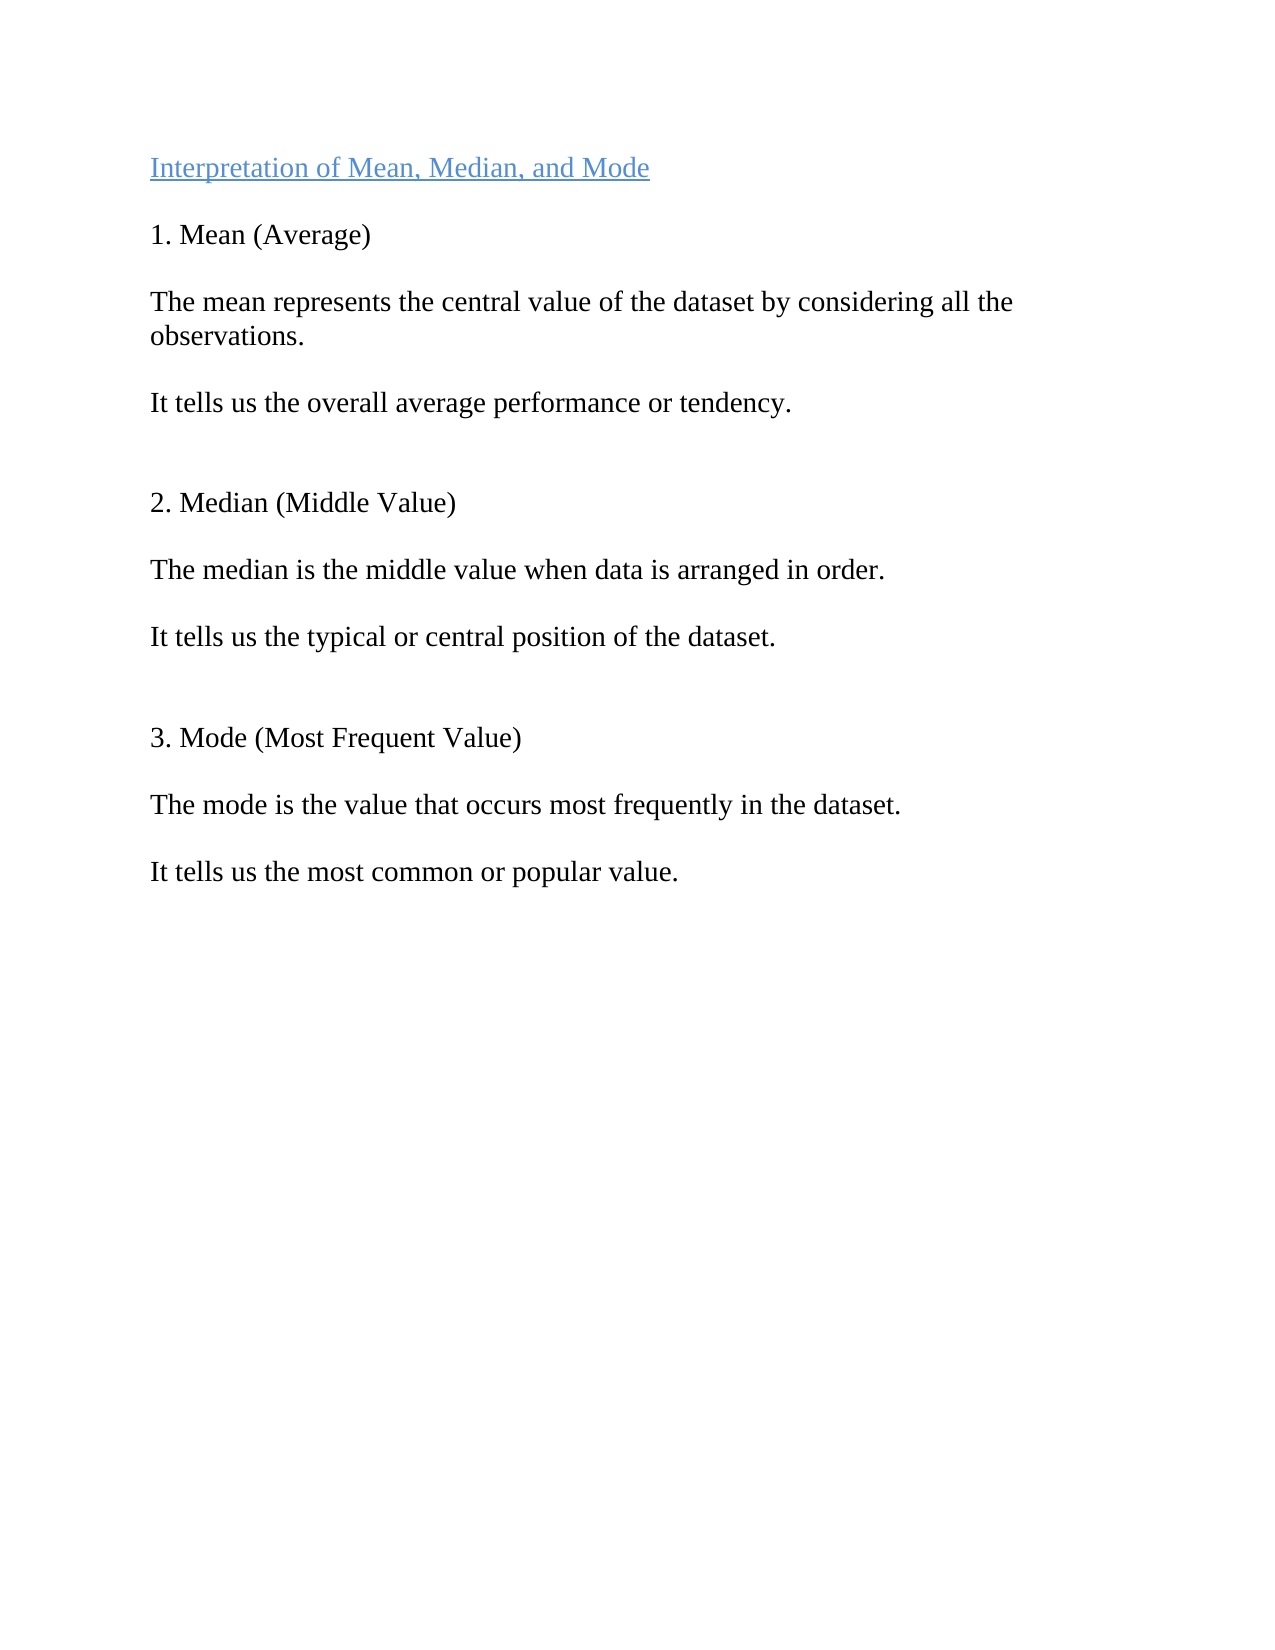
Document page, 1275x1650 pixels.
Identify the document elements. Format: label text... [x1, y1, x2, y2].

text It tells us the typical or central position of the dataset. [150, 619, 1125, 653]
text The mean represents the central value of the dataset by considering all the observations. [150, 284, 1125, 351]
text 1. Mean (Average) [150, 217, 1125, 251]
text It tells us the overall average performance or tendency. [150, 385, 1125, 418]
text It tells us the most common or popular value. [150, 854, 1125, 888]
text 2. Median (Middle Value) [150, 485, 1125, 519]
text Interpretation of Mean, Median, and Mode [150, 150, 1125, 183]
text The median is the middle value when data is arranged in order. [150, 552, 1125, 586]
text 3. Mode (Most Frequent Value) [150, 720, 1125, 754]
text The mode is the value that occurs most frequently in the dataset. [150, 787, 1125, 821]
